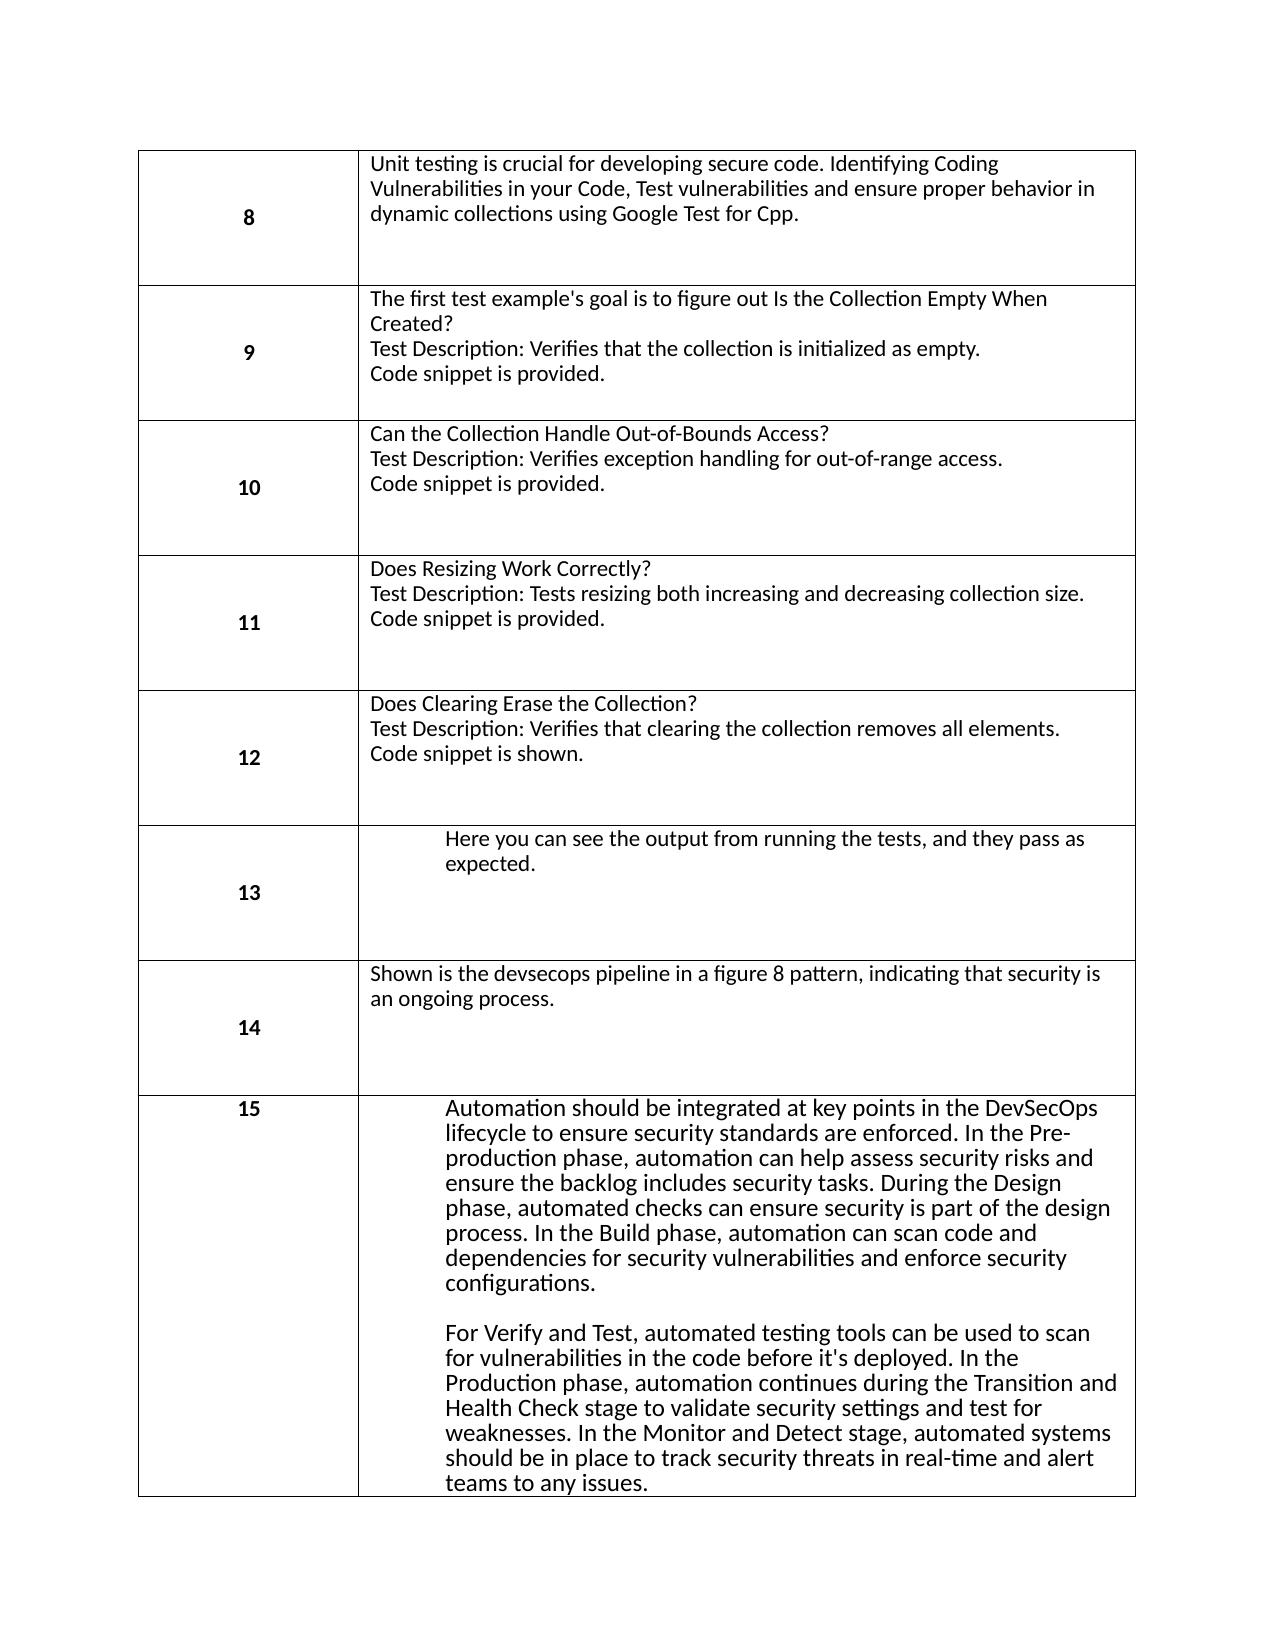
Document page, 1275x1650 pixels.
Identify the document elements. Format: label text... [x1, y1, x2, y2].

table_cell 11 [139, 556, 358, 690]
table_cell 15 [139, 1096, 358, 1496]
table_cell 10 [139, 421, 358, 555]
table_cell Here you can see the output from running the tests, and they pass as expected. [359, 826, 1135, 960]
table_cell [359, 1096, 1135, 1496]
table_cell Shown is the devsecops pipeline in a figure 8 pattern, indicating that security is an ongoing process. [359, 961, 1135, 1095]
table_cell Unit testing is crucial for developing secure code. Identifying Coding Vulnerabilities in your Code, Test vulnerabilities and ensure proper behavior in dynamic collections using Google Test for Cpp. [359, 151, 1135, 285]
table_cell 8 [139, 151, 358, 285]
table_cell 13 [139, 826, 358, 960]
table_cell 14 [139, 961, 358, 1095]
table_cell 12 [139, 691, 358, 825]
table_cell The first test example's goal is to figure out Is the Collection Empty When Created? Test Description: Verifies that the collection is initialized as empty. Code snippet is provided. [359, 286, 1135, 420]
table_cell Does Clearing Erase the Collection? Test Description: Verifies that clearing the collection removes all elements. Code snippet is shown. [359, 691, 1135, 825]
table_cell Does Resizing Work Correctly? Test Description: Tests resizing both increasing and decreasing collection size. Code snippet is provided. [359, 556, 1135, 690]
table_cell Can the Collection Handle Out-of-Bounds Access? Test Description: Verifies exception handling for out-of-range access. Code snippet is provided. [359, 421, 1135, 555]
table_cell 9 [139, 286, 358, 420]
